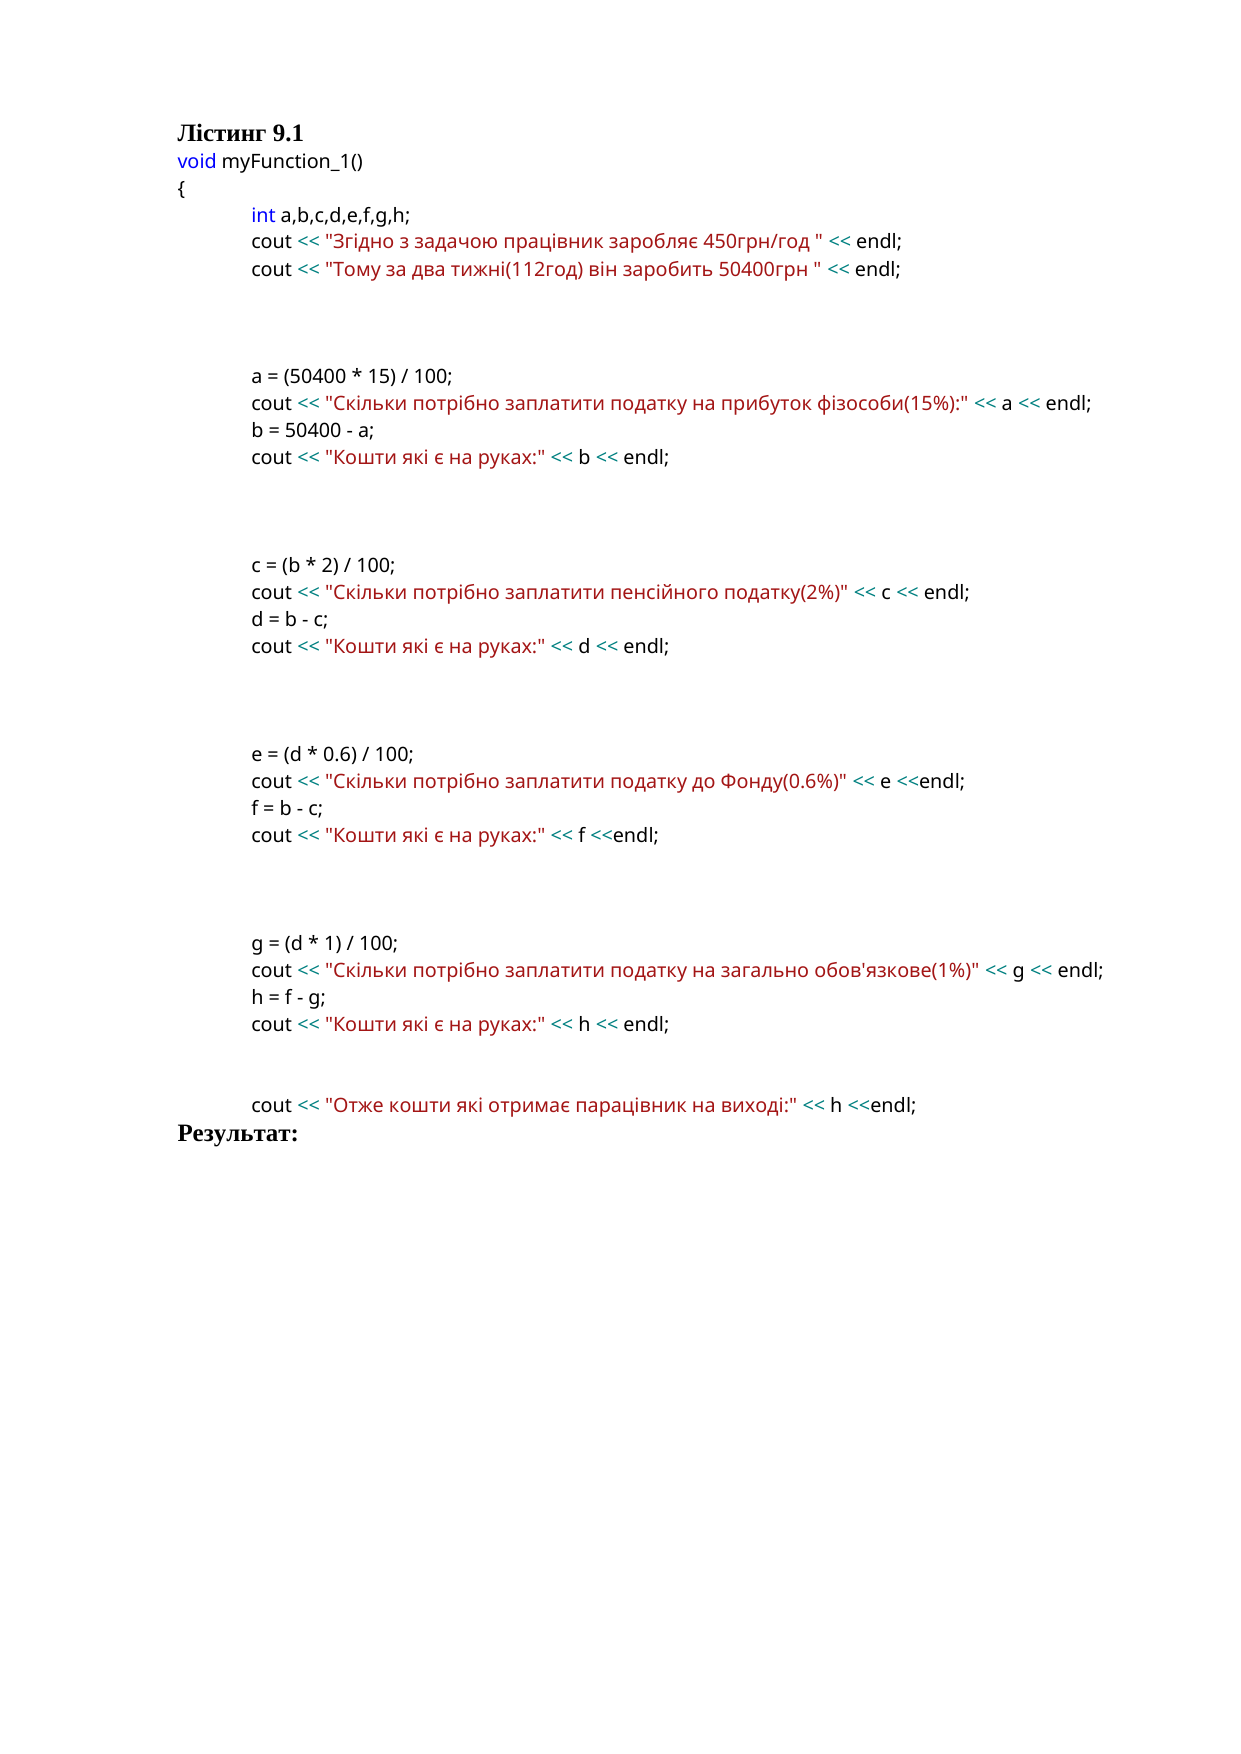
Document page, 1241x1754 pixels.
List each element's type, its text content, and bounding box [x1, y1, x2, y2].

text { [177, 174, 1152, 201]
text cout << "Кошти якi є на руках:" << f <<endl; [177, 821, 1152, 848]
text c = (b * 2) / 100; [177, 552, 1152, 578]
text cout << "Тому за два тижнi(112год) вiн заробить 50400грн " << endl; [177, 255, 1152, 282]
text cout << "Кошти якi є на руках:" << b << endl; [177, 444, 1152, 471]
text cout << "Скiльки потрiбно заплатити пенсiйного податку(2%)" << c << endl; [177, 578, 1152, 606]
text g = (d * 1) / 100; [177, 929, 1152, 956]
text d = b - c; [177, 606, 1152, 632]
text cout << "Кошти якi є на руках:" << d << endl; [177, 632, 1152, 659]
text cout << "Отже кошти якi отримає парацiвник на виходi:" << h <<endl; [177, 1091, 1152, 1118]
text cout << "Згiдно з задачою працiвник заробляє 450грн/год " << endl; [177, 228, 1152, 255]
text void myFunction_1() [177, 147, 1152, 174]
text int a,b,c,d,e,f,g,h; [177, 201, 1152, 228]
text cout << "Скiльки потрiбно заплатити податку до Фонду(0.6%)" << e <<endl; [177, 767, 1152, 794]
text Лістинг 9.1 [177, 118, 1152, 147]
text f = b - c; [177, 794, 1152, 821]
text cout << "Скiльки потрiбно заплатити податку на загально обов'язкове(1%)" << g << endl; [177, 956, 1152, 983]
text h = f - g; [177, 983, 1152, 1010]
text a = (50400 * 15) / 100; [177, 363, 1152, 390]
text cout << "Кошти якi є на руках:" << h << endl; [177, 1010, 1152, 1037]
text b = 50400 - a; [177, 417, 1152, 444]
text e = (d * 0.6) / 100; [177, 740, 1152, 767]
text Результат: [177, 1118, 1152, 1147]
text cout << "Скiльки потрiбно заплатити податку на прибуток фiзособи(15%):" << a << endl; [177, 390, 1152, 417]
